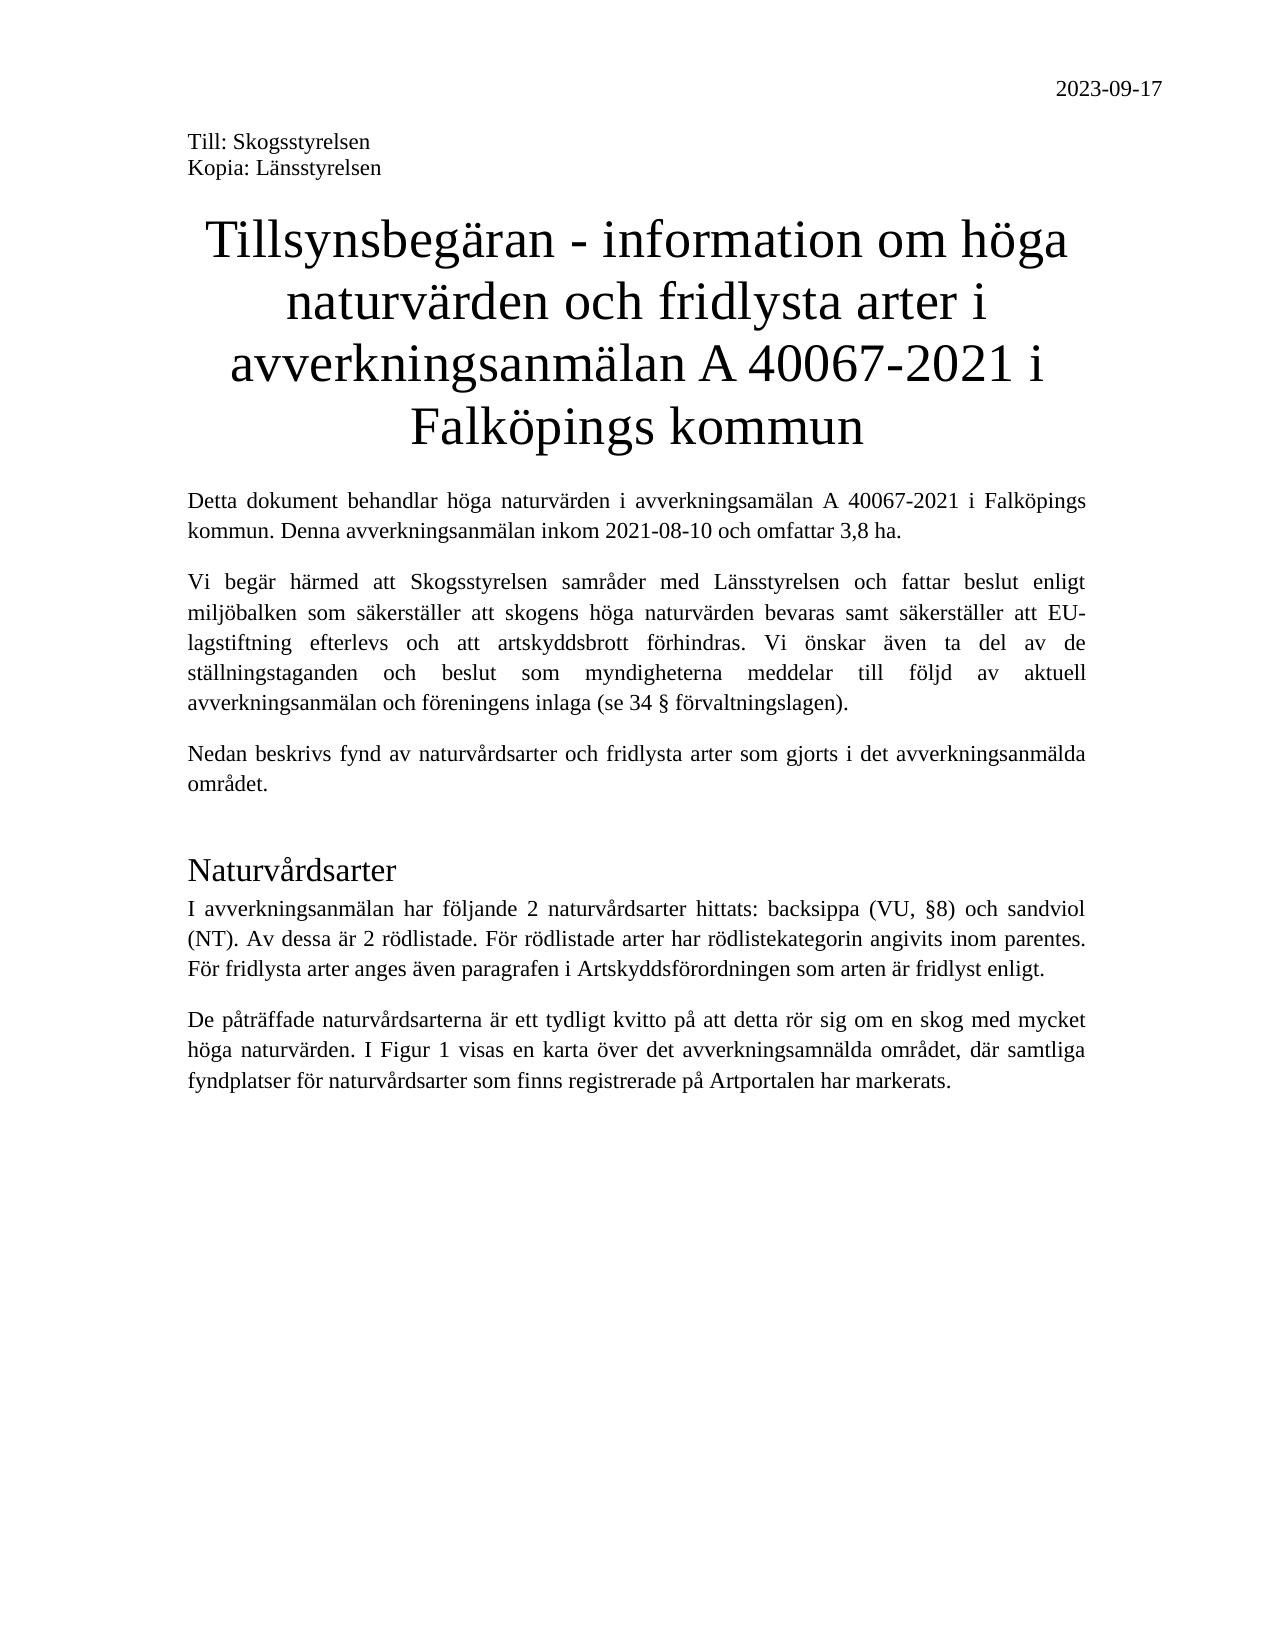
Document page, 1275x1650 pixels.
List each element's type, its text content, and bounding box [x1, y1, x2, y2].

text De påträffade naturvårdsarterna är ett tydligt kvitto på att detta rör sig om en skog med mycket höga naturvärden. I Figur 1 visas en karta över det avverkningsamnälda området, där samtliga fyndplatser för naturvårdsarter som finns registrerade på Artportalen har markerats. [187, 1006, 1087, 1093]
title Tillsynsbegäran - information om höga naturvärden och fridlysta arter i avverkningsanmälan A 40067-2021 i Falköpings kommun [187, 207, 1087, 456]
text Detta dokument behandlar höga naturvärden i avverkningsamälan A 40067-2021 i Falköpings kommun. Denna avverkningsanmälan inkom 2021-08-10 och omfattar 3,8 ha. [187, 487, 1087, 544]
text Vi begär härmed att Skogsstyrelsen samråder med Länsstyrelsen och fattar beslut enligt miljöbalken som säkerställer att skogens höga naturvärden bevaras samt säkerställer att EU-lagstiftning efterlevs och att artskyddsbrott förhindras. Vi önskar även ta del av de ställningstaganden och beslut som myndigheterna meddelar till följd av aktuell avverkningsanmälan och föreningens inlaga (se 34 § förvaltningslagen). [187, 568, 1087, 716]
text Nedan beskrivs fynd av naturvårdsarter och fridlysta arter som gjorts i det avverkningsanmälda området. [187, 740, 1087, 797]
text I avverkningsanmälan har följande 2 naturvårdsarter hittats: backsippa (VU, §8) och sandviol (NT). Av dessa är 2 rödlistade. För rödlistade arter har rödlistekategorin angivits inom parentes. För fridlysta arter anges även paragrafen i Artskyddsförordningen som arten är fridlyst enligt. [187, 895, 1087, 982]
subtitle Naturvårdsarter [187, 851, 1087, 889]
